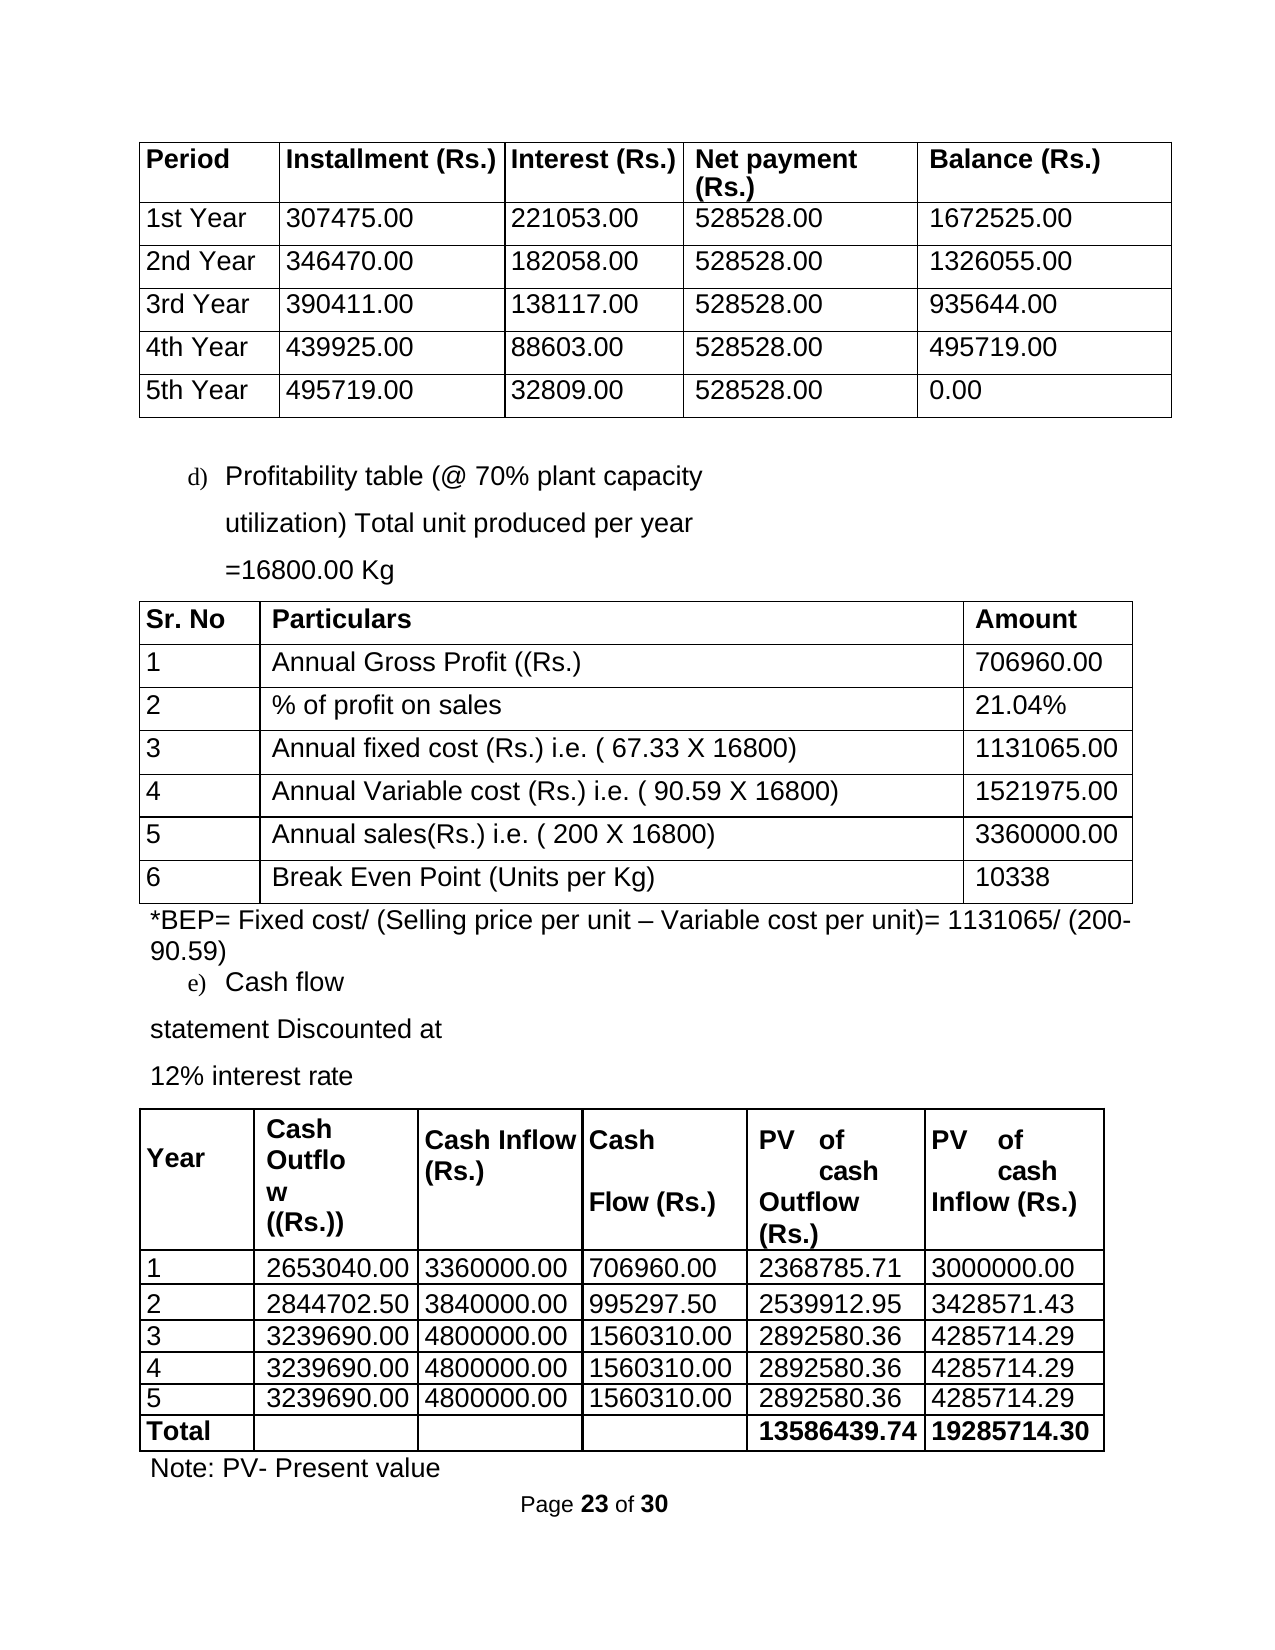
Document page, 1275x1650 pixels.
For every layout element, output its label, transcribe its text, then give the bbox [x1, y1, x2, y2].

table_cell 2 [141, 1285, 253, 1319]
table_cell 5 [140, 818, 259, 859]
table_header Amount [964, 602, 1132, 644]
table_cell 346470.00 [280, 246, 504, 288]
table_cell 307475.00 [280, 203, 504, 245]
table_cell 5th Year [140, 375, 279, 417]
table_cell 4285714.29 [926, 1385, 1103, 1413]
table_cell 439925.00 [280, 332, 504, 374]
table_cell Annual Variable cost (Rs.) i.e. ( 90.59 X 16800) [261, 775, 963, 816]
table_cell 1326055.00 [918, 246, 1171, 288]
table_cell [419, 1416, 581, 1450]
table_cell 21.04% [964, 688, 1132, 730]
table_cell 4285714.29 [926, 1353, 1103, 1383]
table_cell 390411.00 [280, 289, 504, 331]
table_cell Break Even Point (Units per Kg) [261, 861, 963, 903]
table_cell 4800000.00 [419, 1385, 581, 1413]
table_cell 2892580.36 [748, 1321, 924, 1351]
table_cell 182058.00 [506, 246, 683, 288]
table_cell 495719.00 [280, 375, 504, 417]
table_cell 4 [140, 775, 259, 816]
table_cell 1560310.00 [584, 1321, 746, 1351]
table_cell 528528.00 [684, 289, 917, 331]
table_cell Annual sales(Rs.) i.e. ( 200 X 16800) [261, 818, 963, 859]
table_cell 3428571.43 [926, 1285, 1103, 1319]
table_cell 1131065.00 [964, 731, 1132, 773]
table_cell 1560310.00 [584, 1385, 746, 1413]
table_cell 935644.00 [918, 289, 1171, 331]
table_cell 3239690.00 [255, 1321, 417, 1351]
table_cell 2 [140, 688, 259, 730]
table_cell 706960.00 [584, 1251, 746, 1283]
table_cell 2892580.36 [748, 1385, 924, 1413]
table_header Cash Outflow ((Rs.)) [255, 1110, 417, 1249]
table_cell 4285714.29 [926, 1321, 1103, 1351]
table_header Interest (Rs.) [506, 143, 683, 202]
table_cell 1560310.00 [584, 1353, 746, 1383]
table_cell 6 [140, 861, 259, 903]
table_cell 528528.00 [684, 203, 917, 245]
table_cell Total [141, 1416, 253, 1450]
table_cell 3000000.00 [926, 1251, 1103, 1283]
table_cell 2539912.95 [748, 1285, 924, 1319]
table_cell [255, 1416, 417, 1450]
table_cell 3rd Year [140, 289, 279, 331]
table_cell 1521975.00 [964, 775, 1132, 816]
table_cell 1st Year [140, 203, 279, 245]
table_cell % of profit on sales [261, 688, 963, 730]
table_cell 2844702.50 [255, 1285, 417, 1319]
table_cell 2653040.00 [255, 1251, 417, 1283]
text Note: PV- Present value [150, 1452, 1208, 1483]
table_cell 1 [140, 645, 259, 687]
table_header Year [141, 1110, 253, 1249]
table_cell 3239690.00 [255, 1353, 417, 1383]
list Cash flow statement Discounted at 12% interest rate [150, 966, 464, 1091]
table_cell 4th Year [140, 332, 279, 374]
table_cell 2892580.36 [748, 1353, 924, 1383]
table_cell 138117.00 [506, 289, 683, 331]
table_cell 4800000.00 [419, 1353, 581, 1383]
table_cell 13586439.74 [748, 1416, 924, 1450]
table_cell 528528.00 [684, 332, 917, 374]
table_header PV of cash Inflow (Rs.) [926, 1110, 1103, 1249]
table_header Sr. No [140, 602, 259, 644]
table_cell 528528.00 [684, 375, 917, 417]
table_cell 3239690.00 [255, 1385, 417, 1413]
table_cell 0.00 [918, 375, 1171, 417]
table_cell [584, 1416, 746, 1450]
table_cell 221053.00 [506, 203, 683, 245]
table_cell 3840000.00 [419, 1285, 581, 1319]
table_header Installment (Rs.) [280, 143, 504, 202]
table_cell 3 [140, 731, 259, 773]
table_cell Annual Gross Profit ((Rs.) [261, 645, 963, 687]
table_cell 4 [141, 1353, 253, 1383]
table_cell Annual fixed cost (Rs.) i.e. ( 67.33 X 16800) [261, 731, 963, 773]
table_header Period [140, 143, 279, 202]
table_cell 3360000.00 [419, 1251, 581, 1283]
table_cell 1 [141, 1251, 253, 1283]
table_cell 495719.00 [918, 332, 1171, 374]
table_cell 5 [141, 1385, 253, 1413]
table_header Particulars [261, 602, 963, 644]
table_cell 1672525.00 [918, 203, 1171, 245]
table_cell 32809.00 [506, 375, 683, 417]
table_cell 10338 [964, 861, 1132, 903]
table_cell 2nd Year [140, 246, 279, 288]
table_cell 2368785.71 [748, 1251, 924, 1283]
table_cell 706960.00 [964, 645, 1132, 687]
table_cell 4800000.00 [419, 1321, 581, 1351]
table_header Balance (Rs.) [918, 143, 1171, 202]
table_cell 3 [141, 1321, 253, 1351]
table_cell 88603.00 [506, 332, 683, 374]
table_cell 528528.00 [684, 246, 917, 288]
list Profitability table (@ 70% plant capacity utilization) Total unit produced per year =16800.00 Kg [187, 459, 752, 585]
table_header Cash Flow (Rs.) [584, 1110, 746, 1249]
table_header Net payment (Rs.) [684, 143, 917, 202]
text *BEP= Fixed cost/ (Selling price per unit – Variable cost per unit)= 1131065/ (200-90.59) [150, 904, 1208, 966]
table_header PV of cash Outflow (Rs.) [748, 1110, 924, 1249]
table_cell 995297.50 [584, 1285, 746, 1319]
table_cell 19285714.30 [926, 1416, 1103, 1450]
table_header Cash Inflow (Rs.) [419, 1110, 581, 1249]
table_cell 3360000.00 [964, 818, 1132, 859]
